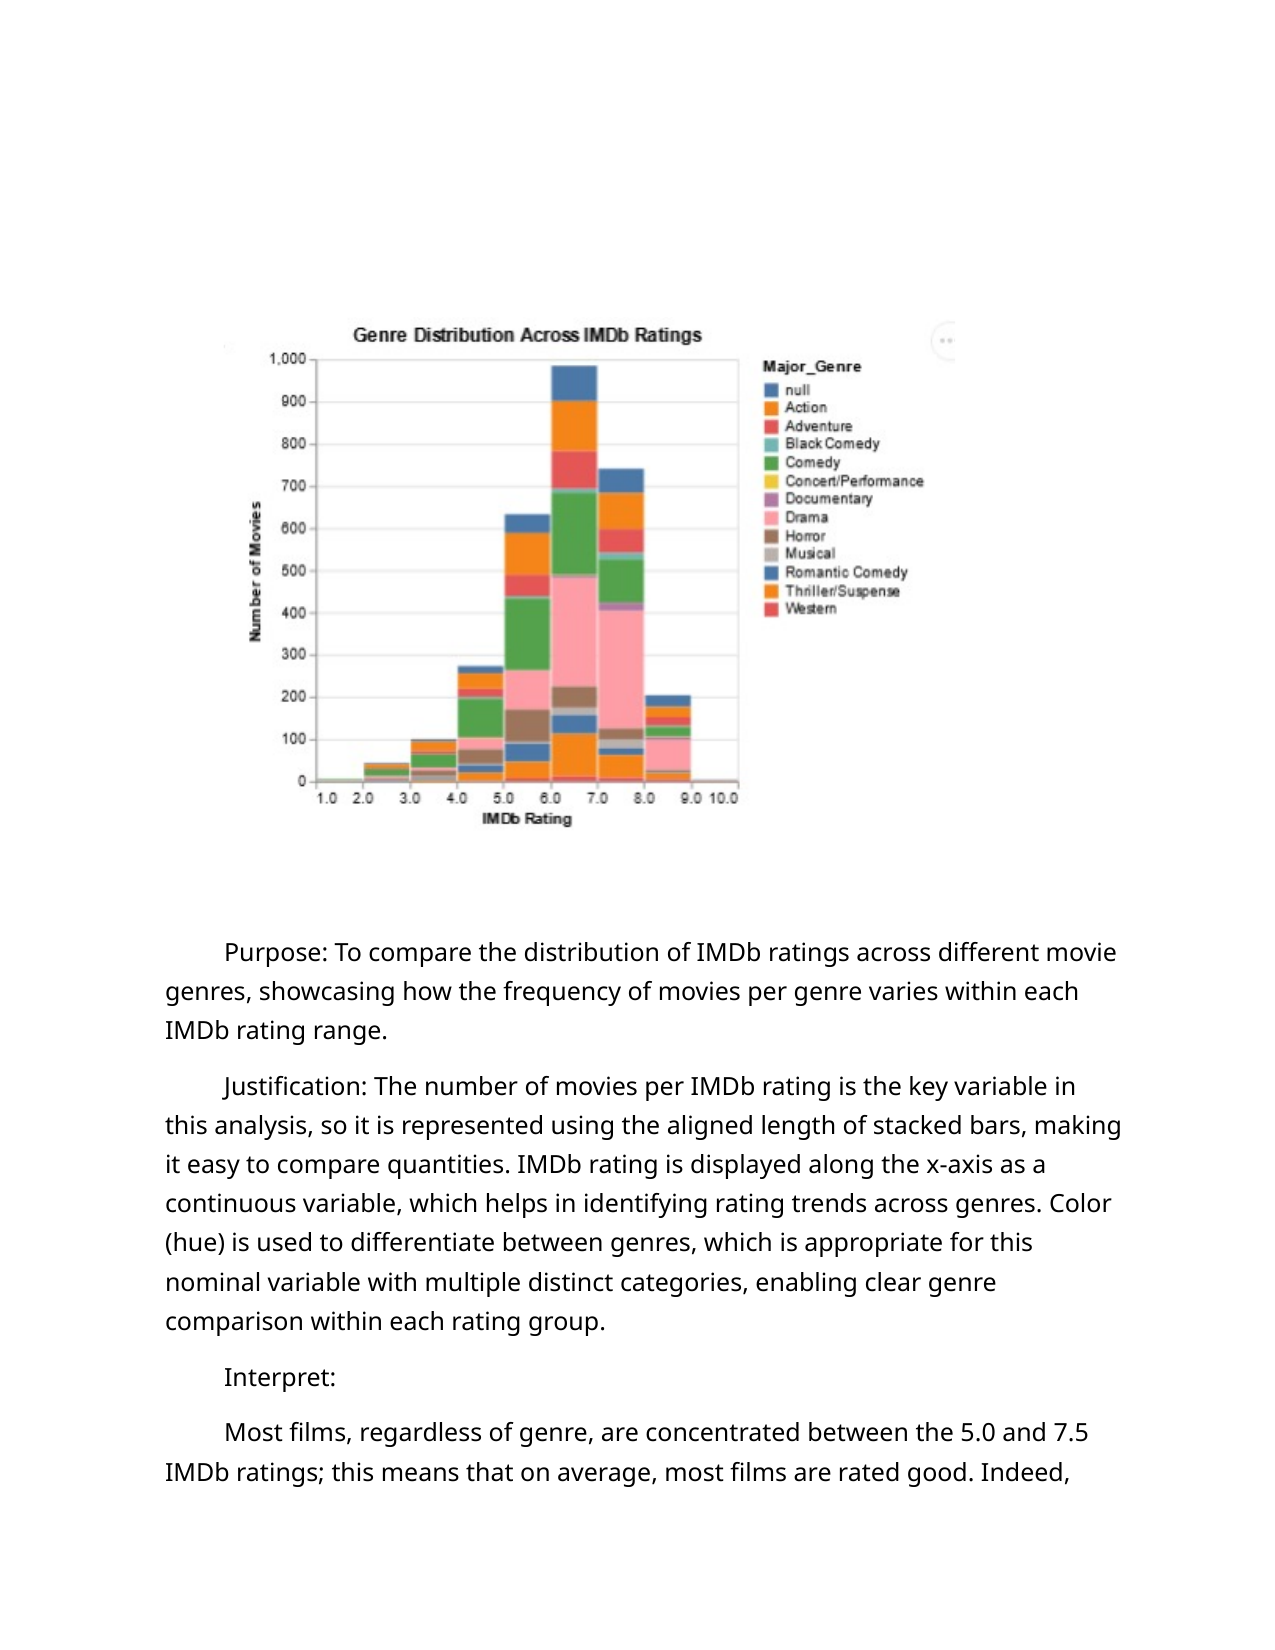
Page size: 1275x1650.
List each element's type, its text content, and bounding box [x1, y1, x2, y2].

text Purpose: To compare the distribution of IMDb ratings across different movie genres, showcasing how the frequency of movies per genre varies within each IMDb rating range. [165, 934, 1125, 1047]
picture [223, 317, 955, 857]
text Justification: The number of movies per IMDb rating is the key variable in this analysis, so it is represented using the aligned length of stacked bars, making it easy to compare quantities. IMDb rating is displayed along the x-axis as a continuous variable, which helps in identifying rating trends across genres. Color (hue) is used to differentiate between genres, which is appropriate for this nominal variable with multiple distinct categories, enabling clear genre comparison within each rating group. [165, 1068, 1125, 1337]
text Interpret: [165, 1359, 1125, 1393]
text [165, 1415, 1125, 1488]
